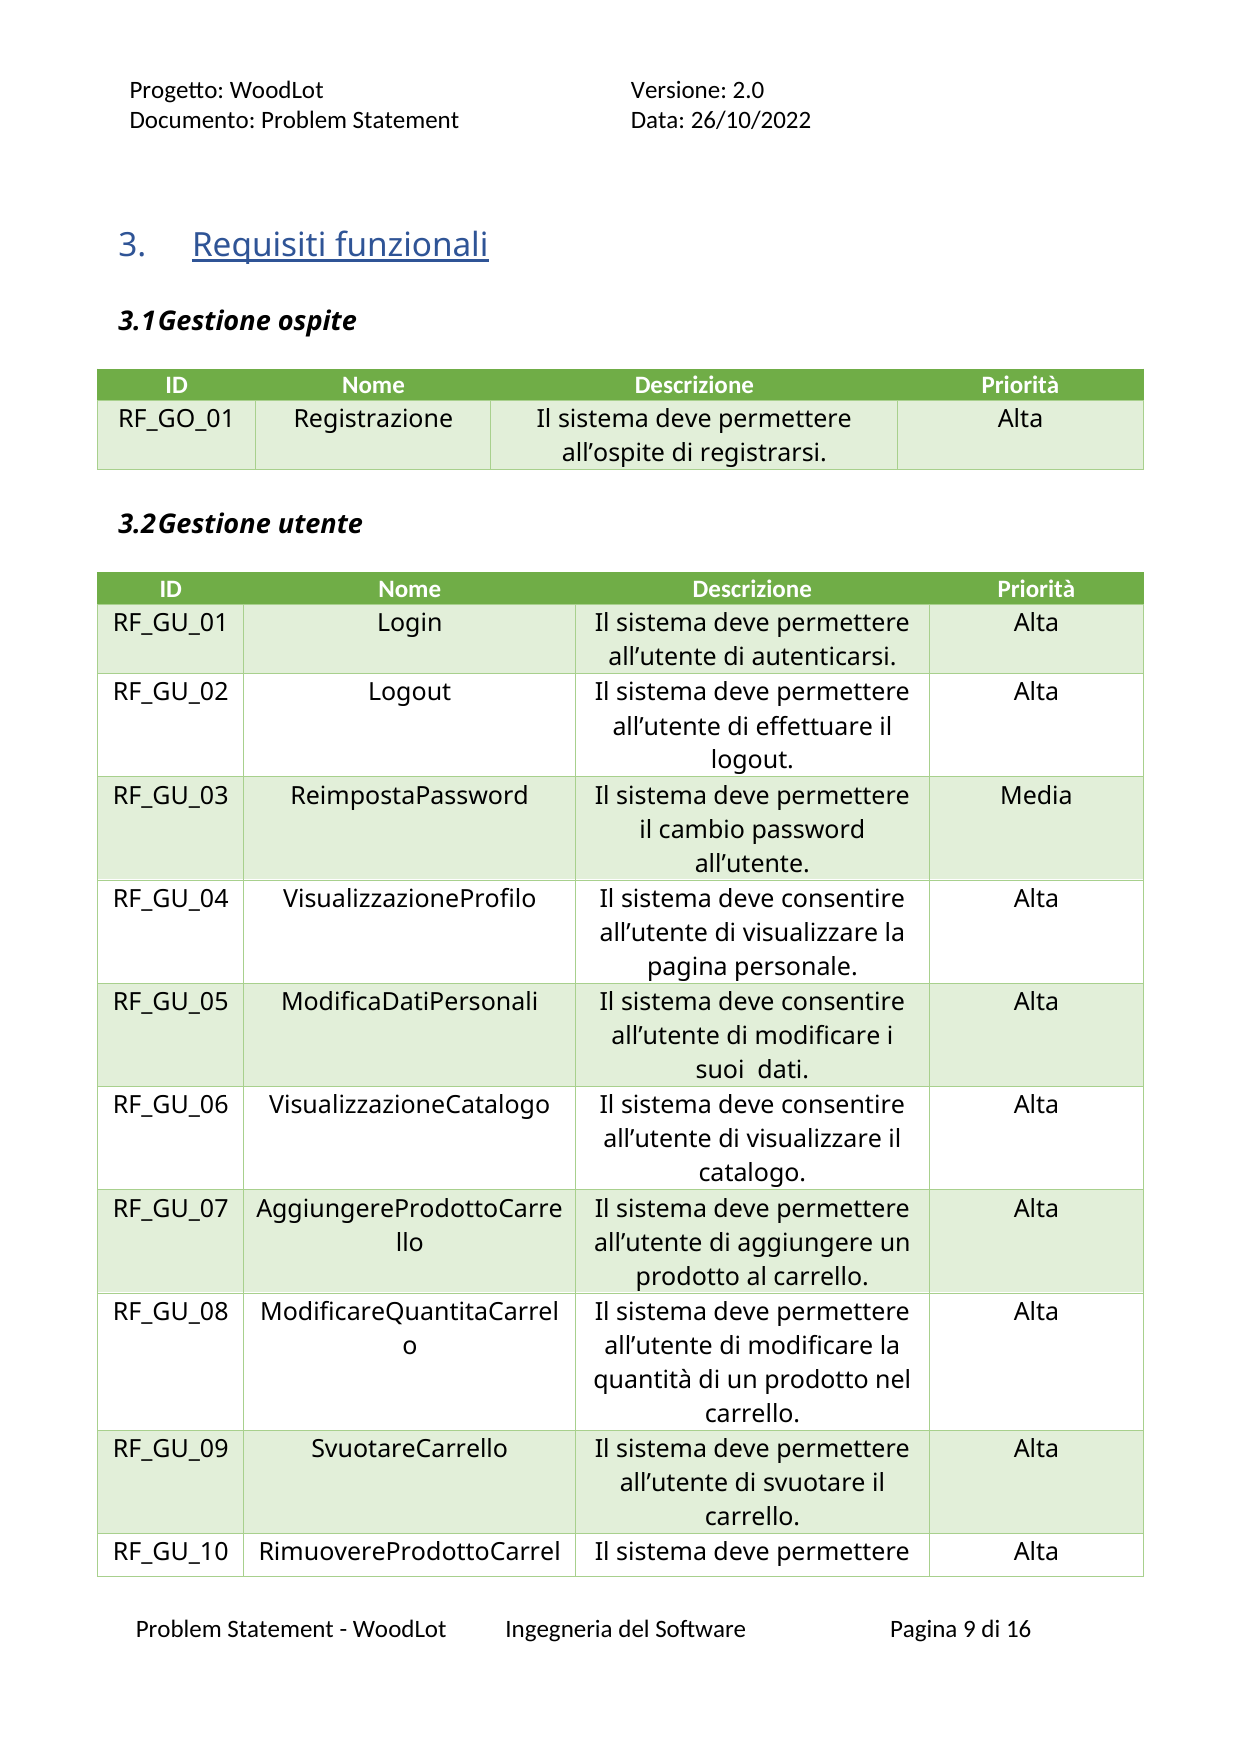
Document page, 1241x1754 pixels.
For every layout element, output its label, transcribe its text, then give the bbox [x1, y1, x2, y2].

table_header ID [98, 370, 255, 400]
table_header Nome [256, 370, 490, 400]
table_cell ModificareQuantitaCarrelo [244, 1294, 575, 1430]
table_cell RF_GU_03 [98, 777, 243, 879]
table_cell Registrazione [256, 401, 490, 469]
table_cell Il sistema deve permettere all’ospite di registrarsi. [491, 401, 897, 469]
table_cell Il sistema deve permettere all’utente di modificare la quantità di un prodotto nel carrello. [576, 1294, 929, 1430]
table_cell RF_GU_09 [98, 1431, 243, 1533]
table_cell Il sistema deve permettere all’utente di aggiungere un prodotto al carrello. [576, 1190, 929, 1292]
table_cell Il sistema deve permettere all’utente di rimuovere un prodotto dal carrello. [576, 1534, 929, 1576]
table_cell RimuovereProdottoCarrello [244, 1534, 575, 1576]
table_cell Alta [930, 984, 1143, 1086]
table_cell Alta [930, 1431, 1143, 1533]
table_cell Il sistema deve consentire all’utente di visualizzare il catalogo. [576, 1087, 929, 1189]
table_cell Login [244, 605, 575, 673]
subtitle Gestione ospite [118, 301, 1122, 338]
table_cell RF_GU_06 [98, 1087, 243, 1189]
table_cell RF_GU_07 [98, 1190, 243, 1292]
table_header Nome [244, 573, 575, 604]
table_cell AggiungereProdottoCarrello [244, 1190, 575, 1292]
table_cell Il sistema deve permettere all’utente di autenticarsi. [576, 605, 929, 673]
table_cell VisualizzazioneCatalogo [244, 1087, 575, 1189]
table_cell RF_GU_02 [98, 674, 243, 776]
table_cell Alta [930, 1534, 1143, 1576]
table_cell Il sistema deve consentire all’utente di modificare i suoi dati. [576, 984, 929, 1086]
subtitle Requisiti funzionali [118, 221, 1122, 266]
table_cell ModificaDatiPersonali [244, 984, 575, 1086]
table_cell Il sistema deve permettere all’utente di svuotare il carrello. [576, 1431, 929, 1533]
table_header Priorità [898, 370, 1143, 400]
table_cell Il sistema deve permettere il cambio password all’utente. [576, 777, 929, 879]
table_cell Alta [930, 1190, 1143, 1292]
table_cell RF_GU_01 [98, 605, 243, 673]
table_cell VisualizzazioneProfilo [244, 881, 575, 983]
table_cell Media [930, 777, 1143, 879]
table_cell Alta [898, 401, 1143, 469]
table_cell Il sistema deve permettere all’utente di effettuare il logout. [576, 674, 929, 776]
table_cell Il sistema deve consentire all’utente di visualizzare la pagina personale. [576, 881, 929, 983]
table_cell RF_GU_05 [98, 984, 243, 1086]
table_cell RF_GU_08 [98, 1294, 243, 1430]
table_cell RF_GU_10 [98, 1534, 243, 1576]
table_cell Alta [930, 605, 1143, 673]
table_cell Alta [930, 1294, 1143, 1430]
table_header Descrizione [491, 370, 897, 400]
table_cell RF_GO_01 [98, 401, 255, 469]
table_cell ReimpostaPassword [244, 777, 575, 879]
table_cell RF_GU_04 [98, 881, 243, 983]
subtitle Gestione utente [118, 505, 1122, 542]
table_cell Logout [244, 674, 575, 776]
table_cell Alta [930, 881, 1143, 983]
table_header Priorità [930, 573, 1143, 604]
table_header Descrizione [576, 573, 929, 604]
table_cell Alta [930, 674, 1143, 776]
table_header ID [98, 573, 243, 604]
table_cell SvuotareCarrello [244, 1431, 575, 1533]
table_cell Alta [930, 1087, 1143, 1189]
